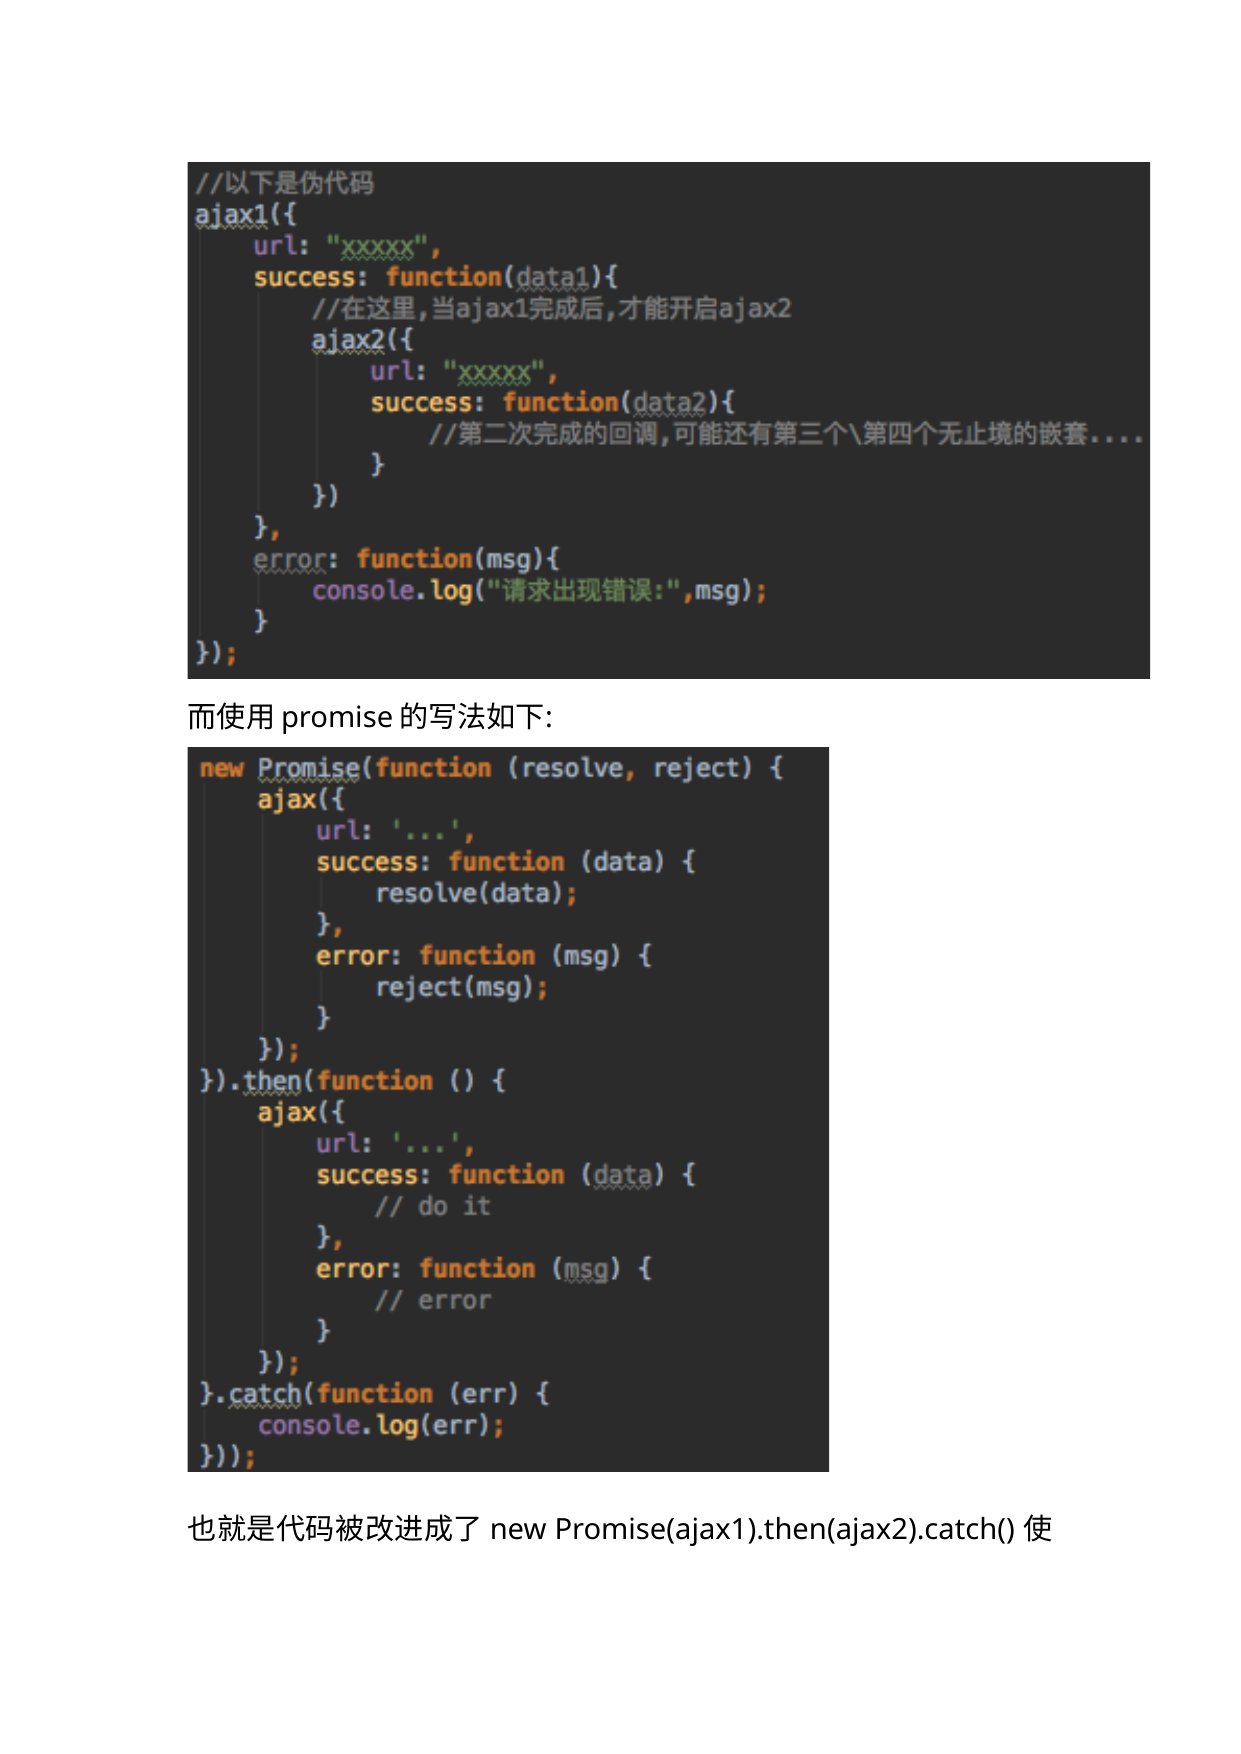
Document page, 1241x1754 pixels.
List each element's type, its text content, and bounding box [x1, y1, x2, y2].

text 而使用promise的写法如下: [187, 682, 1053, 747]
picture [187, 162, 1150, 679]
picture [187, 747, 830, 1472]
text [187, 1494, 1053, 1559]
